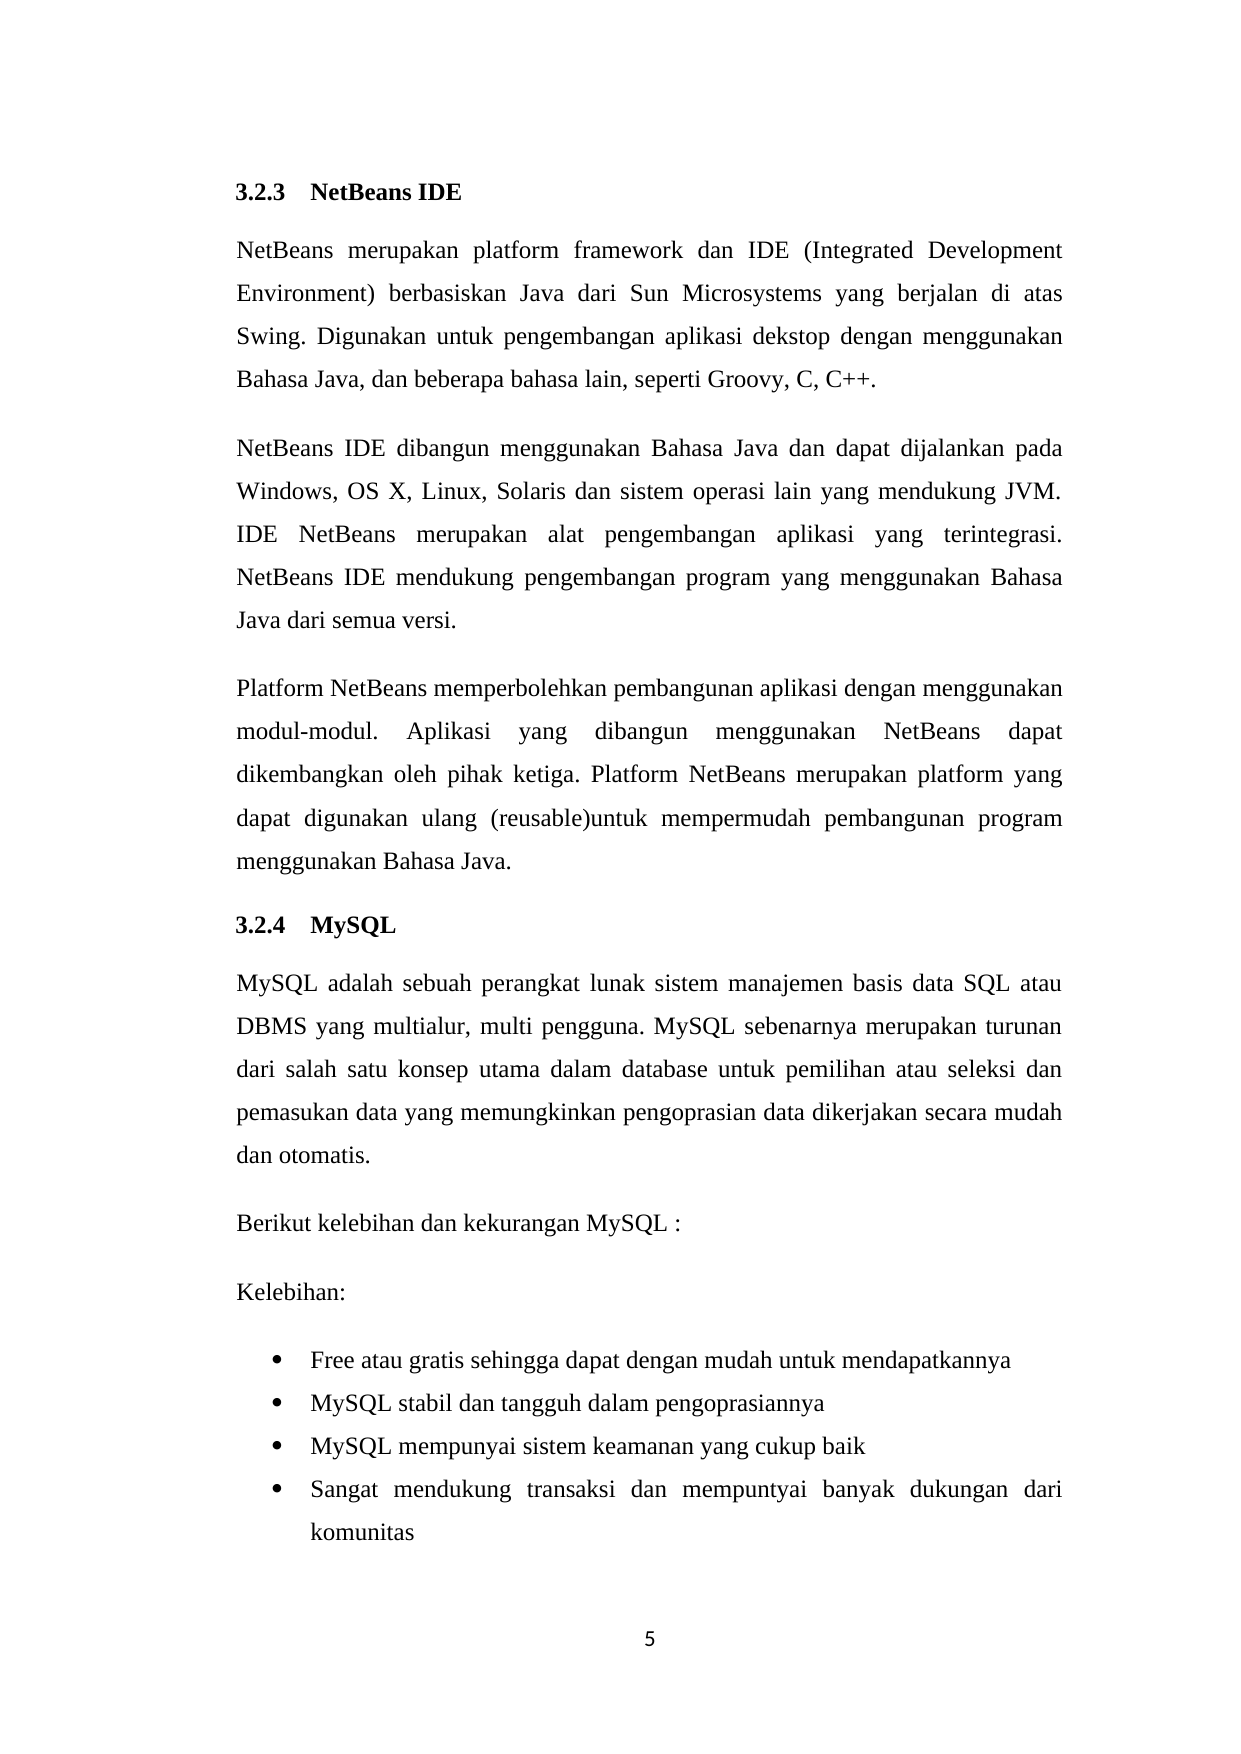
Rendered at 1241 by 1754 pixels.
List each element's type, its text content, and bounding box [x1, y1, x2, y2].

text NetBeans merupakan platform framework dan IDE (Integrated Development Environment) berbasiskan Java dari Sun Microsystems yang berjalan di atas Swing. Digunakan untuk pengembangan aplikasi dekstop dengan menggunakan Bahasa Java, dan beberapa bahasa lain, seperti Groovy, C, C++. [236, 235, 1063, 393]
list Free atau gratis sehingga dapat dengan mudah untuk mendapatkannya [273, 1345, 1063, 1373]
list MySQL mempunyai sistem keamanan yang cukup baik [273, 1431, 1063, 1460]
text Platform NetBeans memperbolehkan pembangunan aplikasi dengan menggunakan modul-modul. Aplikasi yang dibangun menggunakan NetBeans dapat dikembangkan oleh pihak ketiga. Platform NetBeans merupakan platform yang dapat digunakan ulang (reusable)untuk mempermudah pembangunan program menggunakan Bahasa Java. [236, 673, 1063, 874]
subtitle NetBeans IDE [235, 177, 1063, 206]
subtitle MySQL [235, 910, 1063, 938]
list Sangat mendukung transaksi dan mempuntyai banyak dukungan dari komunitas [273, 1474, 1063, 1546]
text Berikut kelebihan dan kekurangan MySQL : [236, 1208, 1063, 1237]
list MySQL stabil dan tangguh dalam pengoprasiannya [273, 1388, 1063, 1417]
text Kelebihan: [236, 1277, 1063, 1305]
text MySQL adalah sebuah perangkat lunak sistem manajemen basis data SQL atau DBMS yang multialur, multi pengguna. MySQL sebenarnya merupakan turunan dari salah satu konsep utama dalam database untuk pemilihan atau seleksi dan pemasukan data yang memungkinkan pengoprasian data dikerjakan secara mudah dan otomatis. [236, 968, 1063, 1169]
text NetBeans IDE dibangun menggunakan Bahasa Java dan dapat dijalankan pada Windows, OS X, Linux, Solaris dan sistem operasi lain yang mendukung JVM. IDE NetBeans merupakan alat pengembangan aplikasi yang terintegrasi. NetBeans IDE mendukung pengembangan program yang menggunakan Bahasa Java dari semua versi. [236, 433, 1063, 634]
